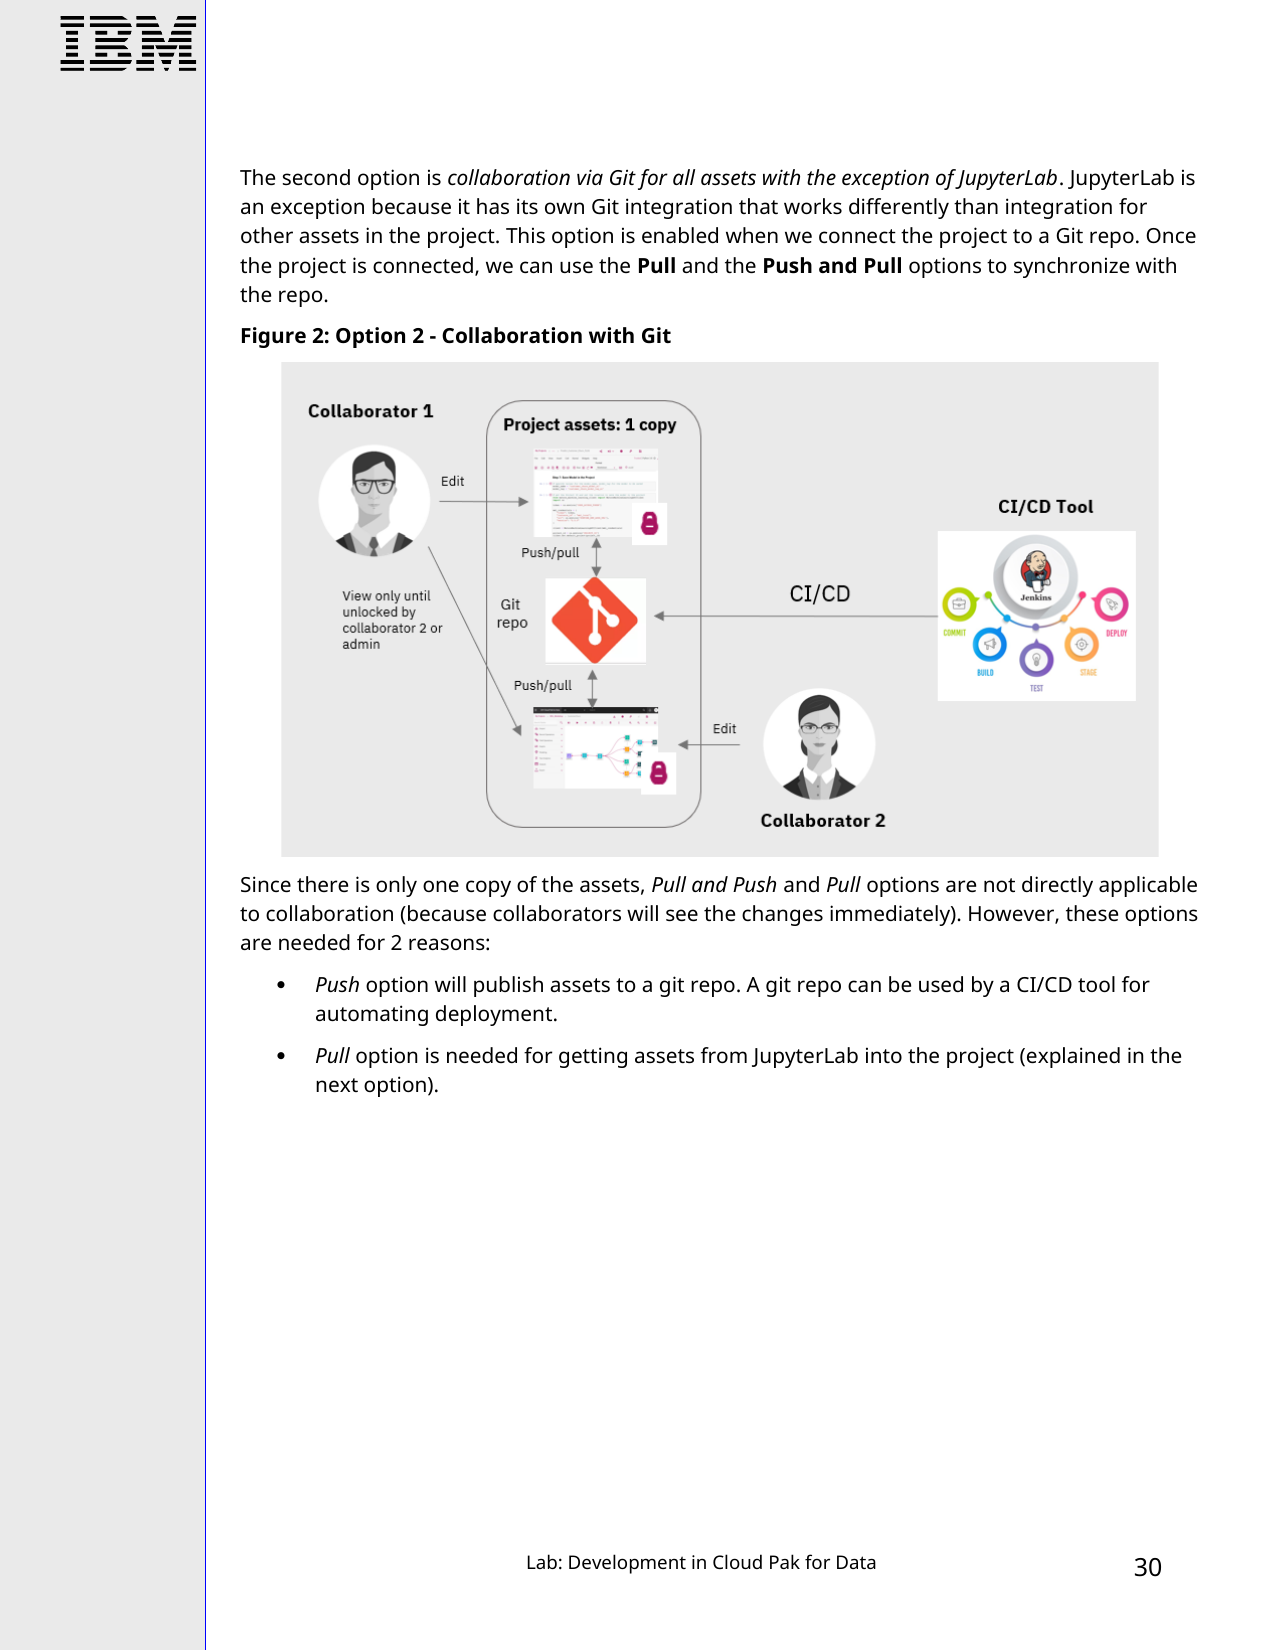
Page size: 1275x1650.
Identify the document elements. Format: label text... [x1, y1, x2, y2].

text Since there is only one copy of the assets, Pull and Push and Pull options are not directly applicable to collaboration (because collaborators will see the changes immediately). However, these options are needed for 2 reasons: [240, 869, 1200, 957]
list Push option will publish assets to a git repo. A git repo can be used by a CI/CD tool for automating deployment. [277, 969, 1200, 1028]
list Pull option is needed for getting assets from JupyterLab into the project (explained in the next option). [277, 1040, 1200, 1099]
picture [60, 16, 197, 71]
text The second option is collaboration via Git for all assets with the exception of JupyterLab. JupyterLab is an exception because it has its own Git integration that works differently than integration for other assets in the project. This option is enabled when we connect the project to a Git repo. Once the project is connected, we can use the Pull and the Push and Pull options to synchronize with the repo. [240, 162, 1200, 308]
picture [281, 362, 1159, 857]
text Figure 2: Option 2 - Collaboration with Git [240, 321, 1200, 350]
